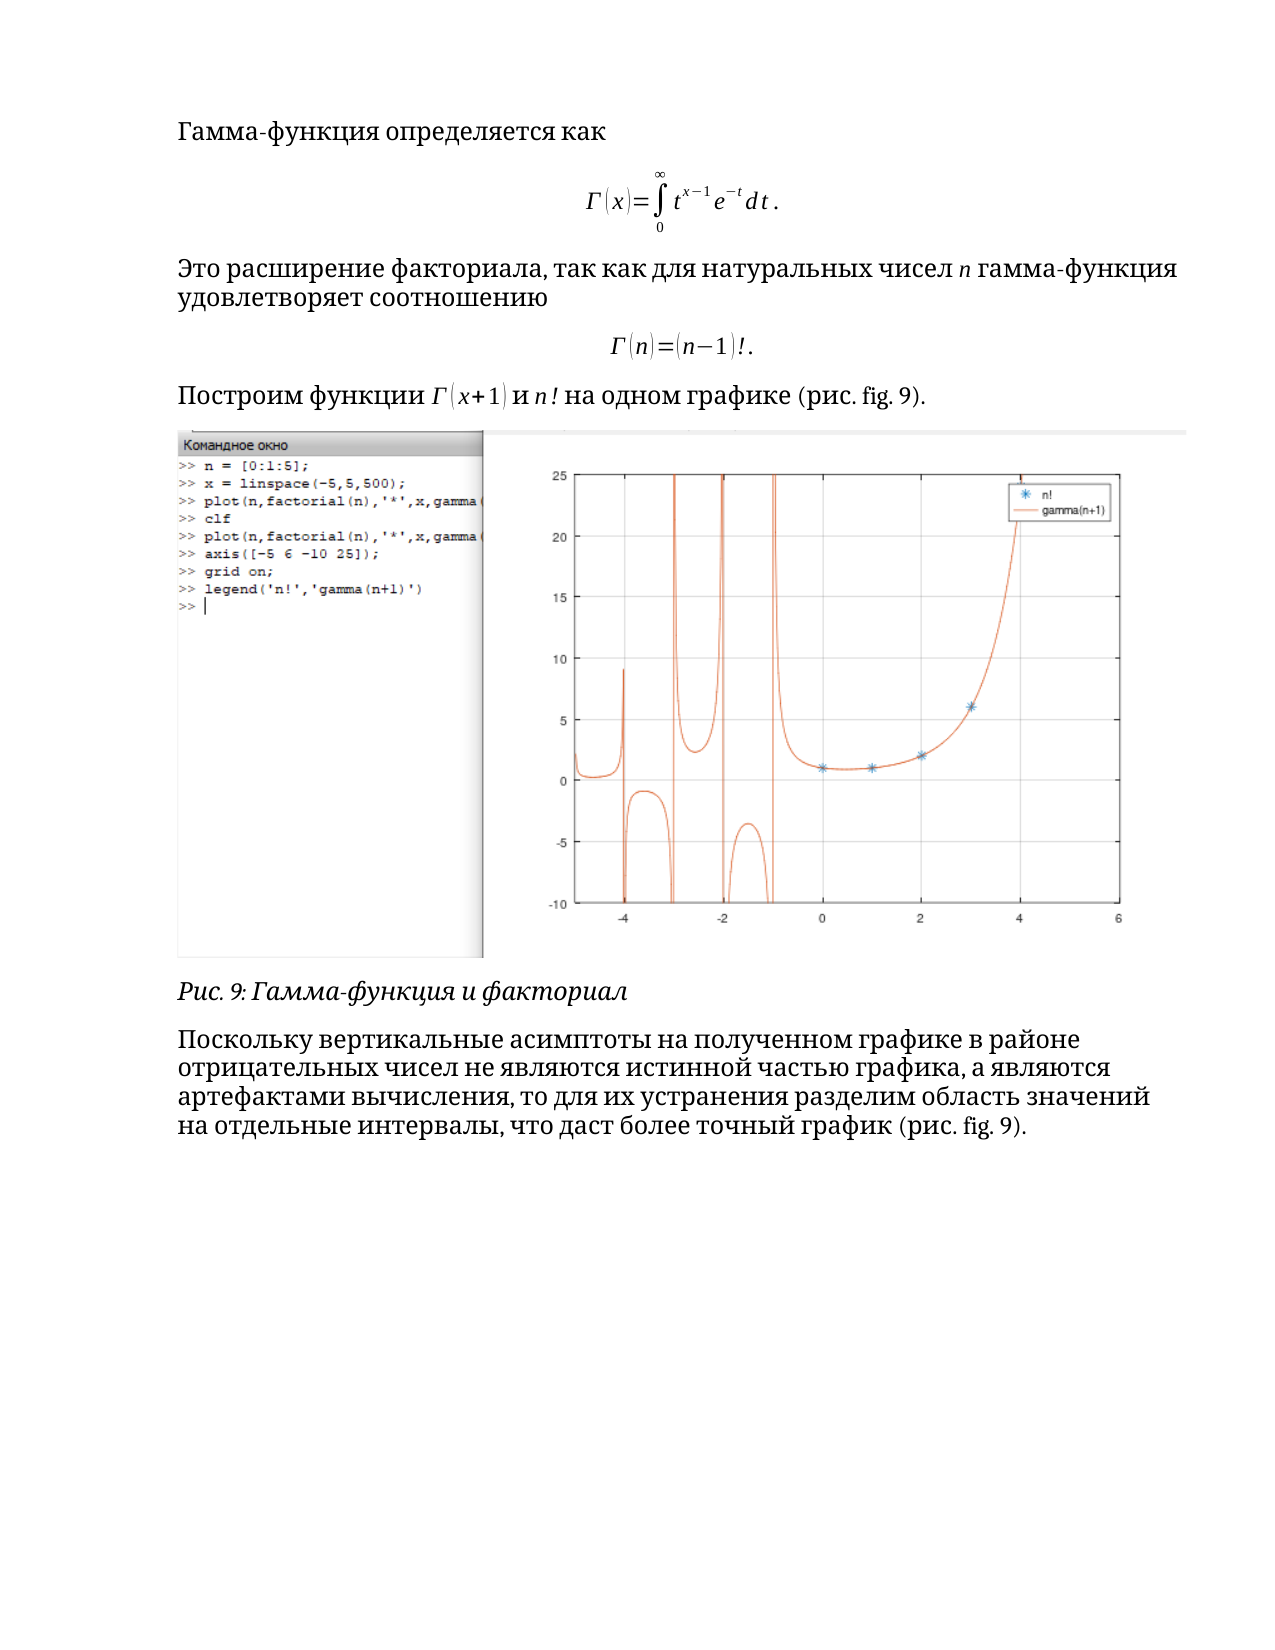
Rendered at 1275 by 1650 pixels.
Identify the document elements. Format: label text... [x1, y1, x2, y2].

text Гамма-функция определяется как [177, 118, 1186, 147]
picture [177, 430, 1187, 958]
text Рис. 9: Гамма-функция и факториал [177, 978, 1186, 1007]
text Это расширение факториала, так как для натуральных чисел гамма-функция удовлетворяет соотношению [177, 255, 1186, 313]
text Построим функции и на одном графике (рис. fig. 9). [177, 381, 1186, 411]
text Поскольку вертикальные асимптоты на полученном графике в районе отрицательных чисел не являются истинной частью графика, а являются артефактами вычисления, то для их устранения разделим область значений на отдельные интервалы, что даст более точный график (рис. fig. 9). [177, 1026, 1186, 1141]
